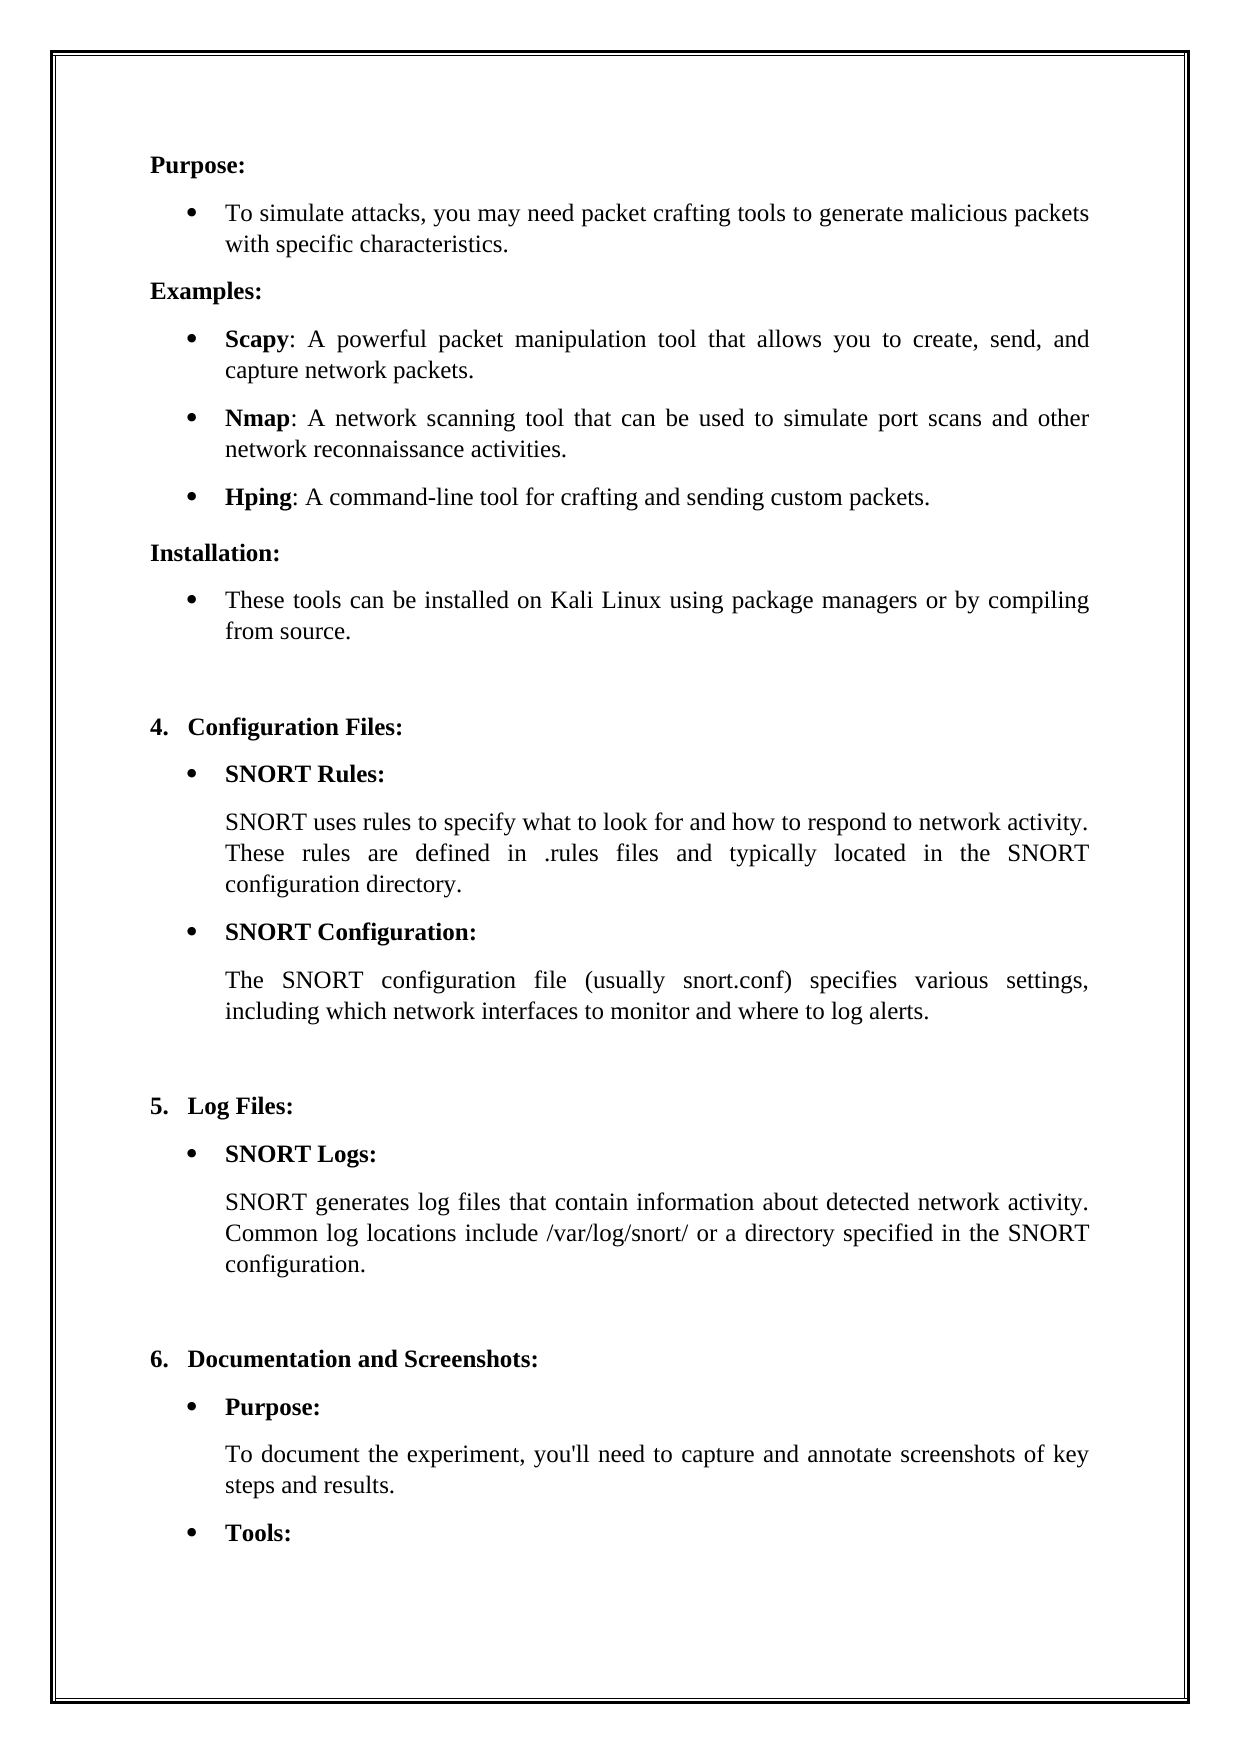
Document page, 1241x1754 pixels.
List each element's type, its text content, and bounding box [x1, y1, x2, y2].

list Purpose: [187, 1392, 1090, 1421]
list Hping: A command-line tool for crafting and sending custom packets. [187, 482, 1090, 510]
text To document the experiment, you'll need to capture and annotate screenshots of key steps and results. [225, 1439, 1090, 1499]
text SNORT uses rules to specify what to look for and how to respond to network activity. These rules are defined in .rules files and typically located in the SNORT configuration directory. [225, 807, 1090, 898]
text The SNORT configuration file (usually snort.conf) specifies various settings, including which network interfaces to monitor and where to log alerts. [225, 965, 1090, 1024]
text Examples: [150, 276, 1090, 305]
text Purpose: [150, 150, 1090, 179]
list Documentation and Screenshots: [150, 1344, 1090, 1373]
list Log Files: [150, 1091, 1090, 1120]
list Configuration Files: [150, 712, 1090, 741]
list Nmap: A network scanning tool that can be used to simulate port scans and other network reconnaissance activities. [187, 403, 1090, 463]
list To simulate attacks, you may need packet crafting tools to generate malicious packets with specific characteristics. [187, 198, 1090, 257]
list SNORT Configuration: [187, 917, 1090, 946]
text SNORT generates log files that contain information about detected network activity. Common log locations include /var/log/snort/ or a directory specified in the SNORT configuration. [225, 1187, 1090, 1277]
list These tools can be installed on Kali Linux using package managers or by compiling from source. [187, 585, 1090, 645]
list Tools: [187, 1518, 1090, 1547]
list SNORT Logs: [187, 1139, 1090, 1168]
list SNORT Rules: [187, 759, 1090, 788]
list Scapy: A powerful packet manipulation tool that allows you to create, send, and capture network packets. [187, 324, 1090, 384]
text Installation: [150, 538, 1090, 566]
